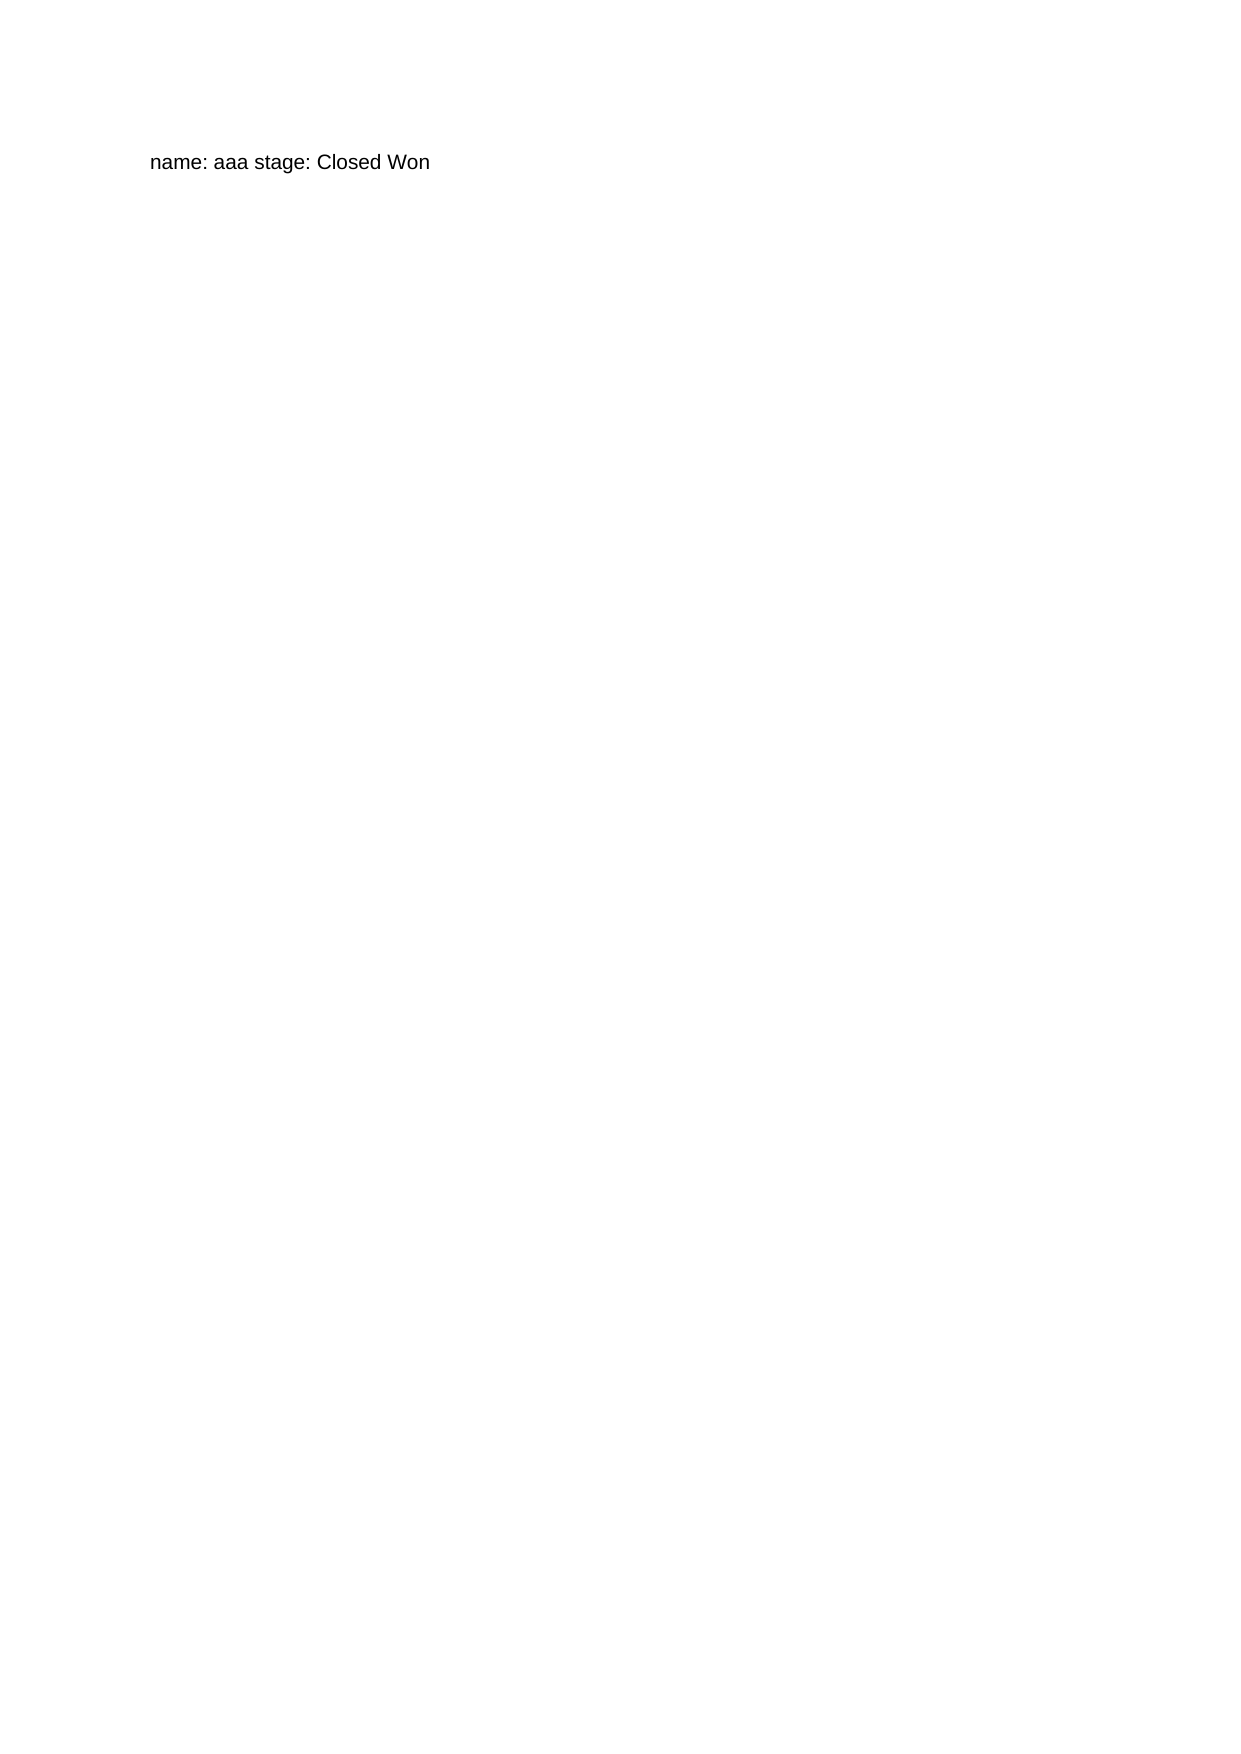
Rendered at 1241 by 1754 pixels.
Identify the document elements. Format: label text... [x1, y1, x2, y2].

text name: aaa stage: Closed Won [150, 150, 1090, 174]
